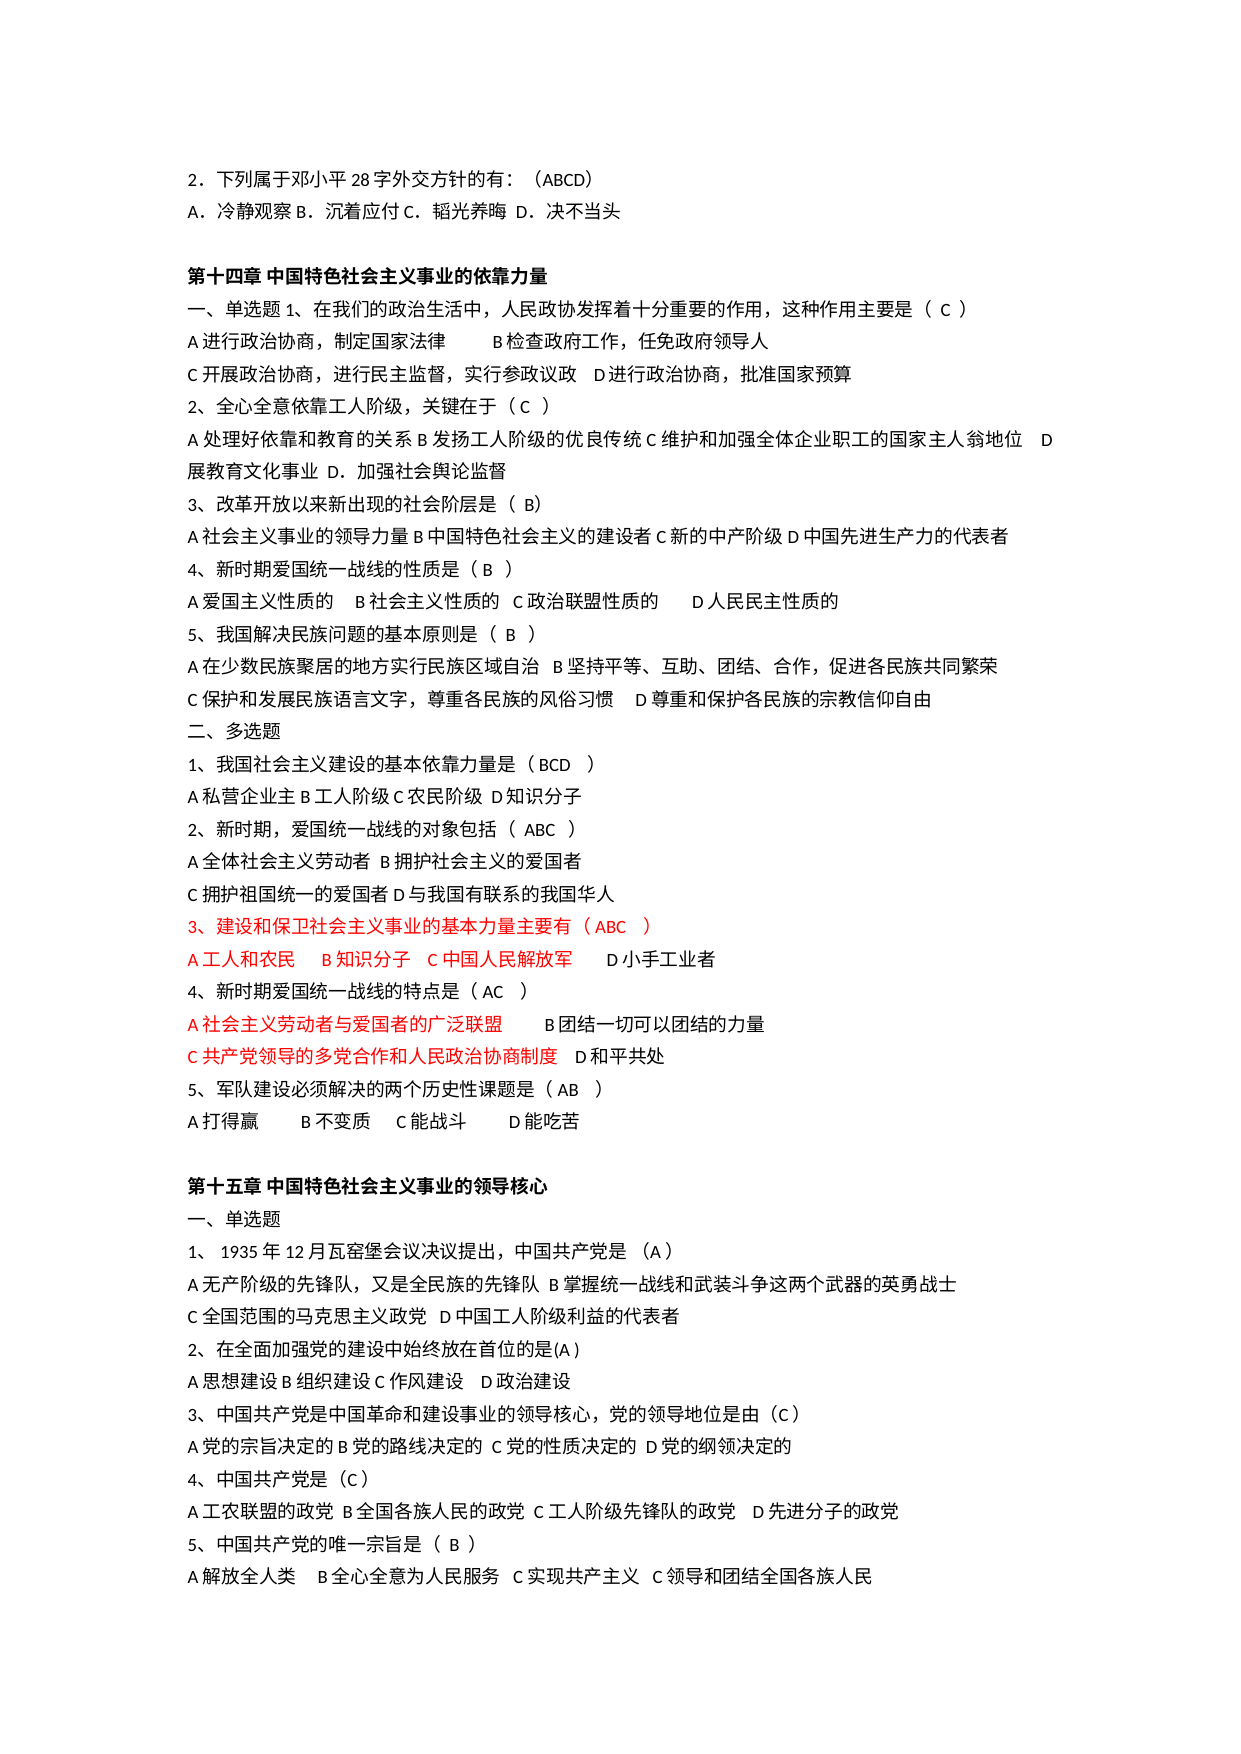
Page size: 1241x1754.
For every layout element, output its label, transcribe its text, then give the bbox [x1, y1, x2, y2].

text A 进行政治协商，制定国家法律 B 检查政府工作，任免政府领导人 [187, 324, 1053, 357]
text A 处理好依靠和教育的关系B 发扬工人阶级的优良传统C 维护和加强全体企业职工的国家主人翁地位 D 展教育文化事业 D．加强社会舆论监督 [187, 422, 1053, 487]
text A 党的宗旨决定的B 党的路线决定的 C 党的性质决定的 D 党的纲领决定的 [187, 1429, 1053, 1462]
text 4、中国共产党是（C ） [187, 1462, 1053, 1494]
text 3、建设和保卫社会主义事业的基本力量主要有（ ABC ） [187, 909, 1053, 942]
text 2、在全面加强党的建设中始终放在首位的是(A ) [187, 1332, 1053, 1364]
text A 思想建设B 组织建设C 作风建设 D 政治建设 [187, 1364, 1053, 1397]
text A 私营企业主B 工人阶级C 农民阶级 D 知识分子 [187, 779, 1053, 812]
text A．冷静观察B．沉着应付C．韬光养晦 D．决不当头 [187, 194, 1053, 227]
text 二、多选题 [187, 714, 1053, 747]
text A 工人和农民 B 知识分子 C 中国人民解放军 D 小手工业者 [187, 942, 1053, 974]
text 第十四章 中国特色社会主义事业的依靠力量 [187, 259, 1053, 292]
text A 在少数民族聚居的地方实行民族区域自治 B 坚持平等、互助、团结、合作，促进各民族共同繁荣 [187, 649, 1053, 682]
text C 拥护祖国统一的爱国者D 与我国有联系的我国华人 [187, 877, 1053, 909]
text C 共产党领导的多党合作和人民政治协商制度 D 和平共处 [187, 1039, 1053, 1072]
text 2．下列属于邓小平28字外交方针的有：（ABCD） [187, 162, 1053, 194]
text A 解放全人类 B 全心全意为人民服务 C 实现共产主义 C 领导和团结全国各族人民 [187, 1559, 1053, 1592]
text 一、单选题 [187, 1202, 1053, 1234]
text A 无产阶级的先锋队，又是全民族的先锋队 B 掌握统一战线和武装斗争这两个武器的英勇战士 [187, 1267, 1053, 1299]
text 3、中国共产党是中国革命和建设事业的领导核心，党的领导地位是由（C ） [187, 1397, 1053, 1429]
text 2、新时期，爱国统一战线的对象包括（ ABC ） [187, 812, 1053, 844]
text 4、新时期爱国统一战线的特点是（ AC ） [187, 974, 1053, 1007]
text 5、中国共产党的唯一宗旨是（ B ） [187, 1527, 1053, 1559]
text A 全体社会主义劳动者 B 拥护社会主义的爱国者 [187, 844, 1053, 877]
text C 开展政治协商，进行民主监督，实行参政议政 D进行政治协商，批准国家预算 [187, 357, 1053, 389]
text 第十五章 中国特色社会主义事业的领导核心 [187, 1169, 1053, 1202]
text 2、全心全意依靠工人阶级，关键在于（ C ） [187, 389, 1053, 422]
text A 工农联盟的政党 B 全国各族人民的政党 C 工人阶级先锋队的政党 D 先进分子的政党 [187, 1494, 1053, 1527]
text 一、单选题1、在我们的政治生活中，人民政协发挥着十分重要的作用，这种作用主要是（ C ） [187, 292, 1053, 324]
text 1、 1935 年 12 月瓦窑堡会议决议提出，中国共产党是 （A ） [187, 1234, 1053, 1267]
text 1、我国社会主义建设的基本依靠力量是（ BCD ） [187, 747, 1053, 779]
text C 保护和发展民族语言文字，尊重各民族的风俗习惯 D 尊重和保护各民族的宗教信仰自由 [187, 682, 1053, 714]
text C 全国范围的马克思主义政党 D 中国工人阶级利益的代表者 [187, 1299, 1053, 1332]
text A 打得赢 B 不变质 C 能战斗 D 能吃苦 [187, 1104, 1053, 1137]
text A 爱国主义性质的 B 社会主义性质的 C 政治联盟性质的 D 人民民主性质的 [187, 584, 1053, 617]
text 5、我国解决民族问题的基本原则是（ B ） [187, 617, 1053, 649]
text 3、改革开放以来新出现的社会阶层是（ B） [187, 487, 1053, 519]
text 4、新时期爱国统一战线的性质是（ B ） [187, 552, 1053, 584]
text 5、军队建设必须解决的两个历史性课题是（ AB ） [187, 1072, 1053, 1104]
text A 社会主义劳动者与爱国者的广泛联盟 B 团结一切可以团结的力量 [187, 1007, 1053, 1039]
text A 社会主义事业的领导力量 B 中国特色社会主义的建设者C 新的中产阶级 D 中国先进生产力的代表者 [187, 519, 1053, 552]
